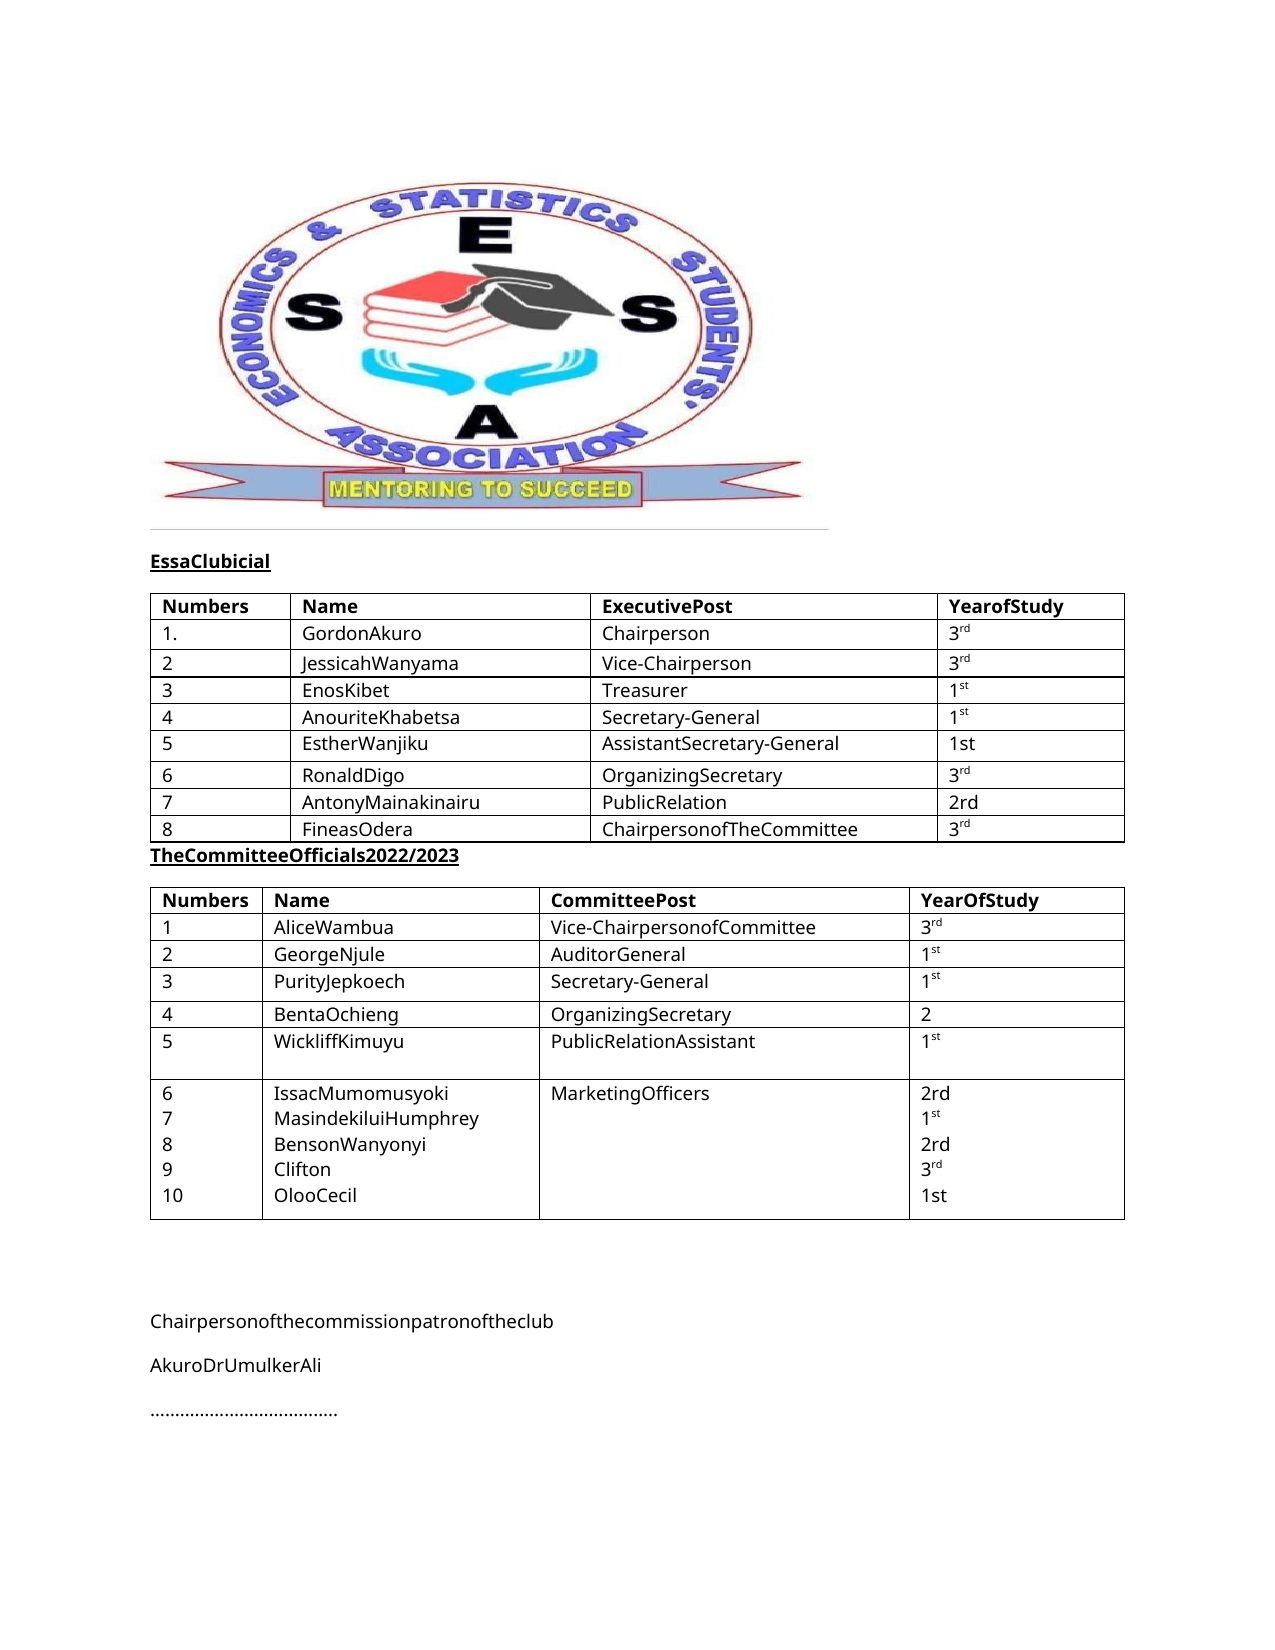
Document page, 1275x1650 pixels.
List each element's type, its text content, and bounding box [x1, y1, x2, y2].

table_cell 1st [910, 941, 1124, 967]
table_cell Public Relation Assistant [540, 1028, 909, 1079]
table_cell George Njule [263, 941, 539, 967]
table_cell 2rd 1st 2rd 3rd 1st [910, 1080, 1124, 1219]
table_cell 3rd [938, 650, 1124, 676]
table_cell Wickliff Kimuyu [263, 1028, 539, 1079]
table_cell Marketing Officers [540, 1080, 909, 1219]
table_cell 5 [151, 1028, 262, 1079]
picture [150, 150, 829, 530]
table_cell 6 7 8 9 10 [151, 1080, 262, 1219]
table_header Name [291, 594, 590, 619]
table_header Year Of Study [910, 888, 1124, 913]
table_cell Antony Maina kinairu [291, 789, 590, 815]
table_cell Assistant Secretary-General [591, 731, 937, 761]
text Essa Club icial [150, 549, 1125, 574]
table_cell 3rd [938, 620, 1124, 649]
table_cell Anourite Khabetsa [291, 704, 590, 729]
text The Committee Officials 2022/2023 [150, 843, 1125, 868]
table_header Executive Post [591, 594, 937, 619]
table_cell Organizing Secretary [540, 1002, 909, 1027]
table_cell 1st [910, 1028, 1124, 1079]
table_cell Benta Ochieng [263, 1002, 539, 1027]
table_cell Vice-Chairperson of Committee [540, 914, 909, 940]
table_cell Purity Jepkoech [263, 968, 539, 1001]
table_cell Vice-Chairperson [591, 650, 937, 676]
table_cell 3rd [938, 762, 1124, 788]
table_cell Treasurer [591, 678, 937, 703]
table_cell Public Relation [591, 789, 937, 815]
table_cell 1. [151, 620, 290, 649]
table_cell Fineas Odera [291, 816, 590, 841]
table_cell 6 [151, 762, 290, 788]
table_cell 7 [151, 789, 290, 815]
table_cell 4 [151, 704, 290, 729]
table_cell 3 [151, 678, 290, 703]
table_cell 8 [151, 816, 290, 841]
text …………… ………………….. [150, 1396, 1125, 1422]
table_header Year of Study [938, 594, 1124, 619]
table_cell Auditor General [540, 941, 909, 967]
table_cell 2 [151, 650, 290, 676]
table_cell 5 [151, 731, 290, 761]
table_cell Jessicah Wanyama [291, 650, 590, 676]
table_cell 3rd [938, 816, 1124, 841]
table_cell Esther Wanjiku [291, 731, 590, 761]
table_cell 2 [910, 1002, 1124, 1027]
table_header Numbers [151, 594, 290, 619]
table_cell Issac Mumo musyoki Masinde kilui Humphrey Benson Wanyonyi Clifton Oloo Cecil [263, 1080, 539, 1219]
table_cell Chairperson [591, 620, 937, 649]
table_cell Alice Wambua [263, 914, 539, 940]
table_cell Gordon Akuro [291, 620, 590, 649]
table_cell Enos Kibet [291, 678, 590, 703]
table_cell 3rd [910, 914, 1124, 940]
table_cell 1st [938, 731, 1124, 761]
table_cell 1 [151, 914, 262, 940]
table_cell 1st [938, 704, 1124, 729]
table_cell 3 [151, 968, 262, 1001]
table_header Numbers [151, 888, 262, 913]
table_header Committee Post [540, 888, 909, 913]
table_cell 1st [938, 678, 1124, 703]
table_header Name [263, 888, 539, 913]
table_cell Chairperson of The Committee [591, 816, 937, 841]
table_cell 1st [910, 968, 1124, 1001]
table_cell 2rd [938, 789, 1124, 815]
text Akuro Dr Umulker Ali [150, 1352, 1125, 1378]
text Chairperson of the commission patron of the club [150, 1308, 1125, 1334]
table_cell 4 [151, 1002, 262, 1027]
table_cell Ronald Digo [291, 762, 590, 788]
table_cell Secretary-General [591, 704, 937, 729]
table_cell Secretary-General [540, 968, 909, 1001]
table_cell Organizing Secretary [591, 762, 937, 788]
table_cell 2 [151, 941, 262, 967]
